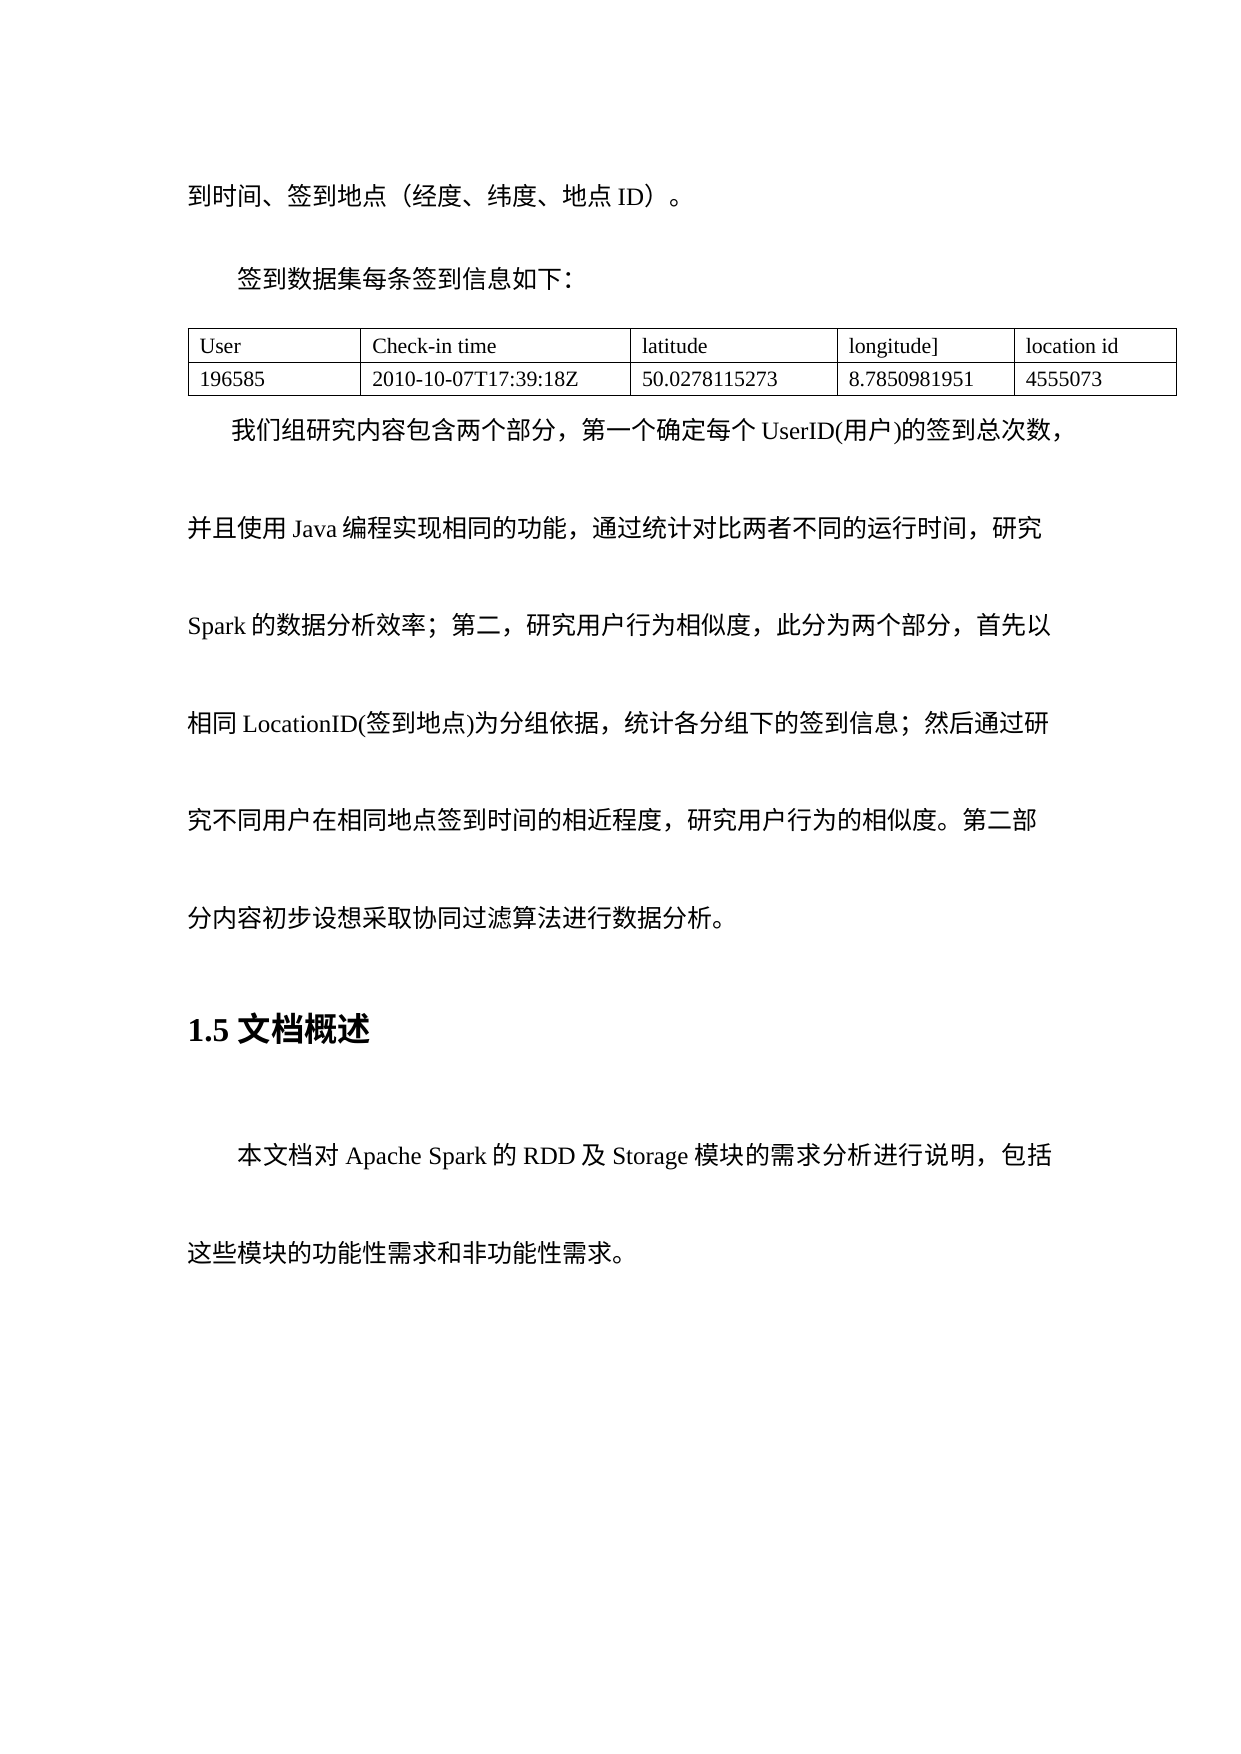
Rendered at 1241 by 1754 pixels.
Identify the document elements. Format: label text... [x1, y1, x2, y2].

table_header location id [1015, 329, 1176, 362]
text 签到数据集每条签到信息如下： [187, 245, 1053, 310]
table_cell 50.0278115273 [631, 363, 837, 395]
subtitle 1.5 文档概述 [187, 994, 1053, 1059]
table_header User [189, 329, 360, 362]
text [187, 162, 1053, 227]
text 本文档对Apache Spark的RDD及Storage模块的需求分析进行说明，包括这些模块的功能性需求和非功能性需求。 [187, 1121, 1053, 1284]
table_cell 196585 [189, 363, 360, 395]
table_cell 2010-10-07T17:39:18Z [361, 363, 630, 395]
table_cell 8.7850981951 [838, 363, 1014, 395]
table_header longitude] [838, 329, 1014, 362]
table_header latitude [631, 329, 837, 362]
table_cell 4555073 [1015, 363, 1176, 395]
text 我们组研究内容包含两个部分，第一个确定每个UserID(用户)的签到总次数，并且使用Java编程实现相同的功能，通过统计对比两者不同的运行时间，研究Spark的数据分析效率；第二，研究用户行为相似度，此分为两个部分，首先以相同LocationID(签到地点)为分组依据，统计各分组下的签到信息；然后通过研究不同用户在相同地点签到时间的相近程度，研究用户行为的相似度。第二部分内容初步设想采取协同过滤算法进行数据分析。 [187, 396, 1053, 949]
table_header Check-in time [361, 329, 630, 362]
